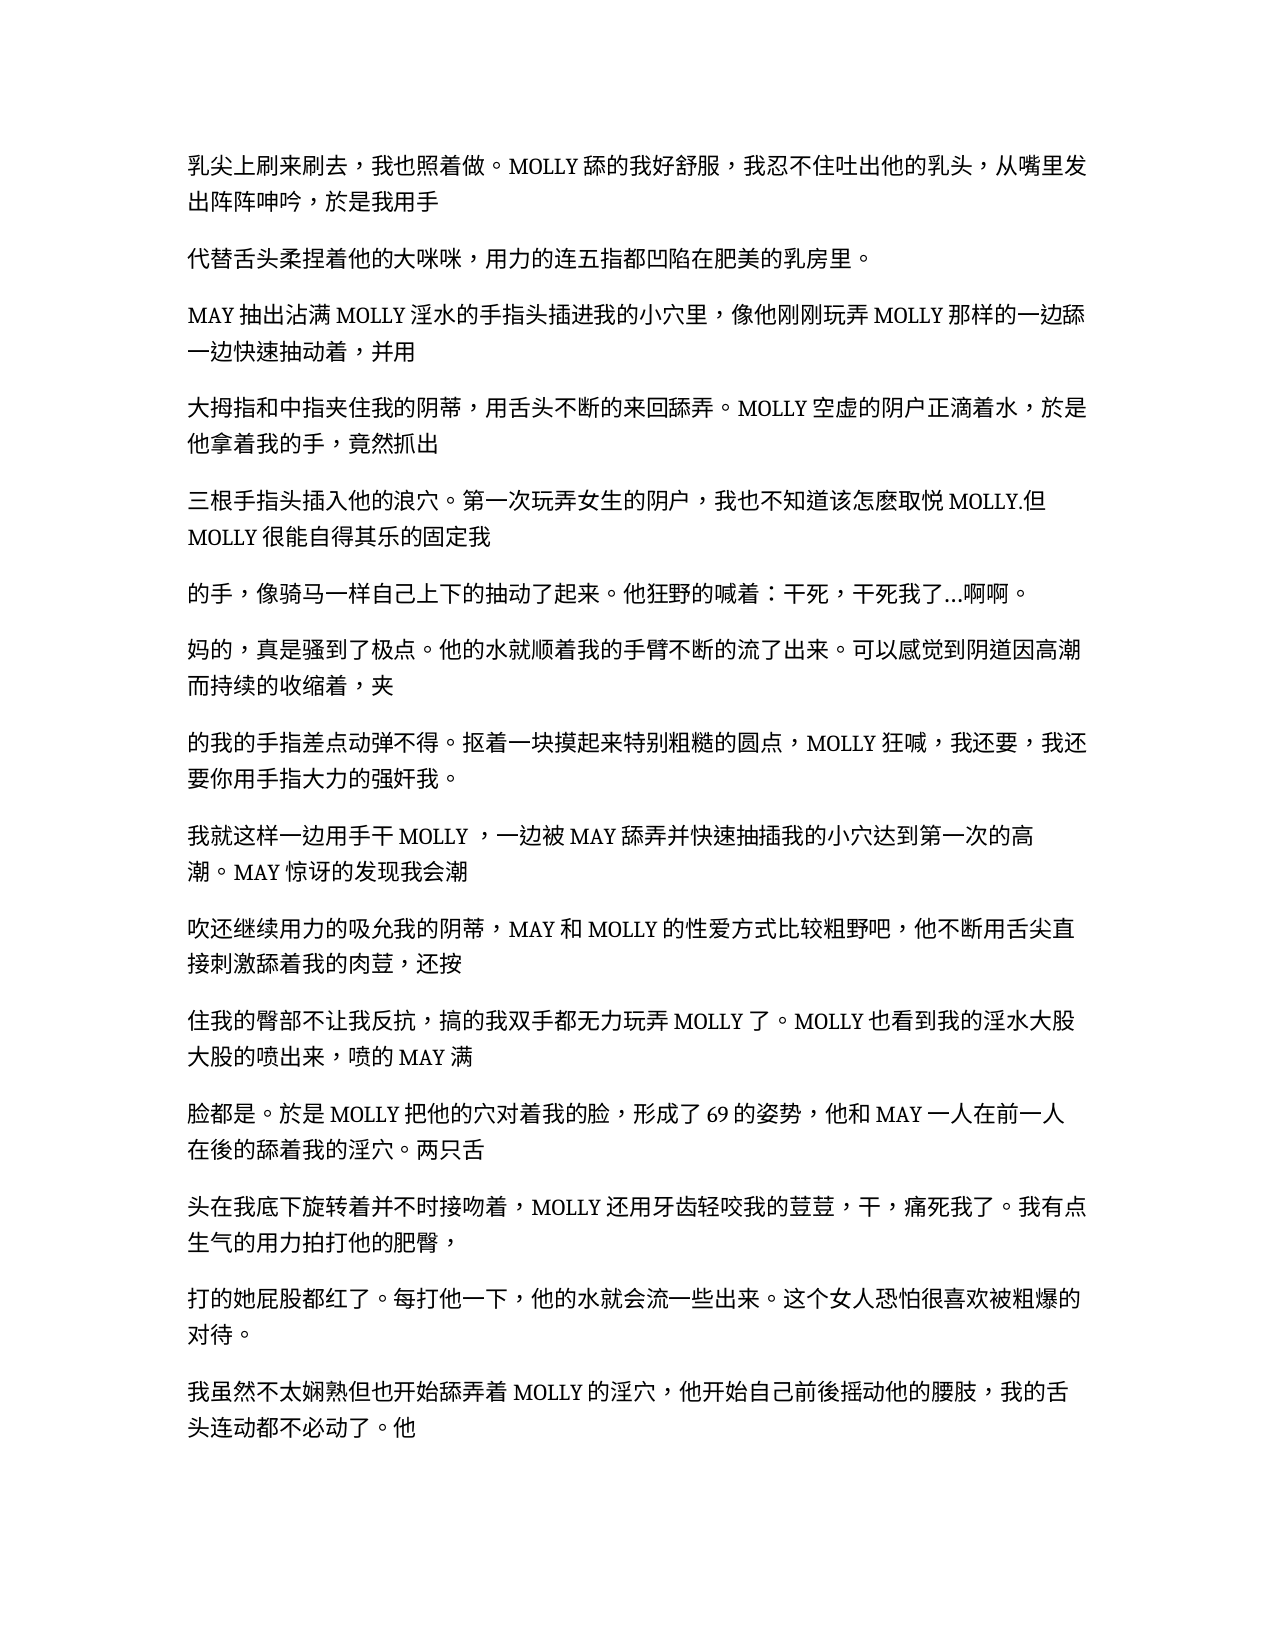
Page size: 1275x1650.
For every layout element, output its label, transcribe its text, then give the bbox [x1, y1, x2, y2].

text 三根手指头插入他的浪穴。第一次玩弄女生的阴户，我也不知道该怎麽取悦MOLLY.但MOLLY 很能自得其乐的固定我 [187, 485, 1087, 552]
text 我就这样一边用手干MOLLY ，一边被MAY 舔弄并快速抽插我的小穴达到第一次的高潮。MAY 惊讶的发现我会潮 [187, 820, 1087, 887]
text 大拇指和中指夹住我的阴蒂，用舌头不断的来回舔弄。MOLLY 空虚的阴户正滴着水，於是他拿着我的手，竟然抓出 [187, 392, 1087, 459]
text 的手，像骑马一样自己上下的抽动了起来。他狂野的喊着：干死，干死我了…啊啊。 [187, 578, 1087, 609]
text 代替舌头柔捏着他的大咪咪，用力的连五指都凹陷在肥美的乳房里。 [187, 243, 1087, 274]
text 的我的手指差点动弹不得。抠着一块摸起来特别粗糙的圆点，MOLLY 狂喊，我还要，我还要你用手指大力的强奸我。 [187, 727, 1087, 794]
text 吹还继续用力的吸允我的阴蒂，MAY 和MOLLY 的性爱方式比较粗野吧，他不断用舌尖直接刺激舔着我的肉荳，还按 [187, 912, 1087, 980]
text MAY 抽出沾满MOLLY 淫水的手指头插进我的小穴里，像他刚刚玩弄MOLLY 那样的一边舔一边快速抽动着，并用 [187, 299, 1087, 367]
text 我虽然不太娴熟但也开始舔弄着MOLLY 的淫穴，他开始自己前後摇动他的腰肢，我的舌头连动都不必动了。他 [187, 1376, 1087, 1443]
text 头在我底下旋转着并不时接吻着，MOLLY 还用牙齿轻咬我的荳荳，干，痛死我了。我有点生气的用力拍打他的肥臀， [187, 1191, 1087, 1258]
text 打的她屁股都红了。每打他一下，他的水就会流一些出来。这个女人恐怕很喜欢被粗爆的对待。 [187, 1283, 1087, 1351]
text 妈的，真是骚到了极点。他的水就顺着我的手臂不断的流了出来。可以感觉到阴道因高潮而持续的收缩着，夹 [187, 634, 1087, 702]
text 住我的臀部不让我反抗，搞的我双手都无力玩弄MOLLY 了。MOLLY 也看到我的淫水大股大股的喷出来，喷的MAY 满 [187, 1005, 1087, 1072]
text 乳尖上刷来刷去，我也照着做。MOLLY 舔的我好舒服，我忍不住吐出他的乳头，从嘴里发出阵阵呻吟，於是我用手 [187, 150, 1087, 217]
text 脸都是。於是MOLLY 把他的穴对着我的脸，形成了69的姿势，他和MAY 一人在前一人在後的舔着我的淫穴。两只舌 [187, 1098, 1087, 1165]
